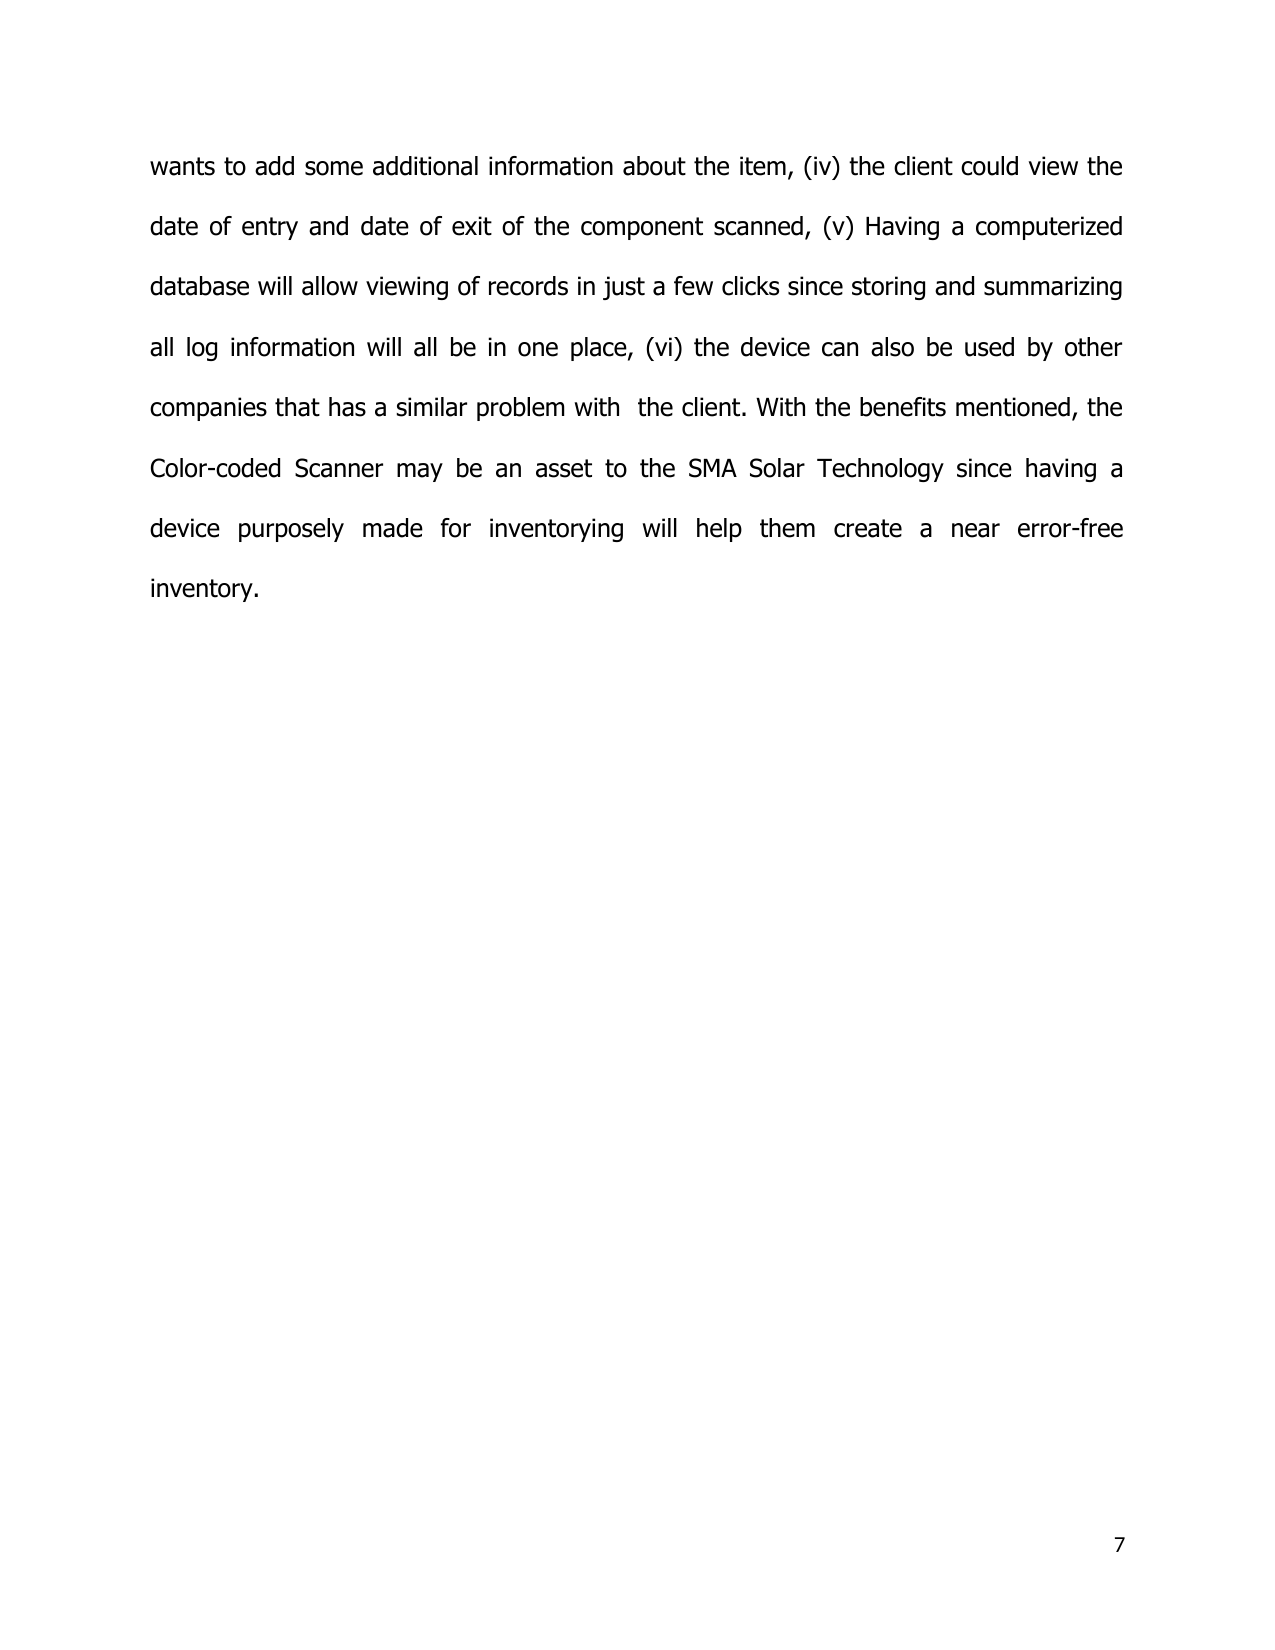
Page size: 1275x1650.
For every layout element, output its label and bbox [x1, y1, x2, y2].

text [150, 150, 1125, 603]
